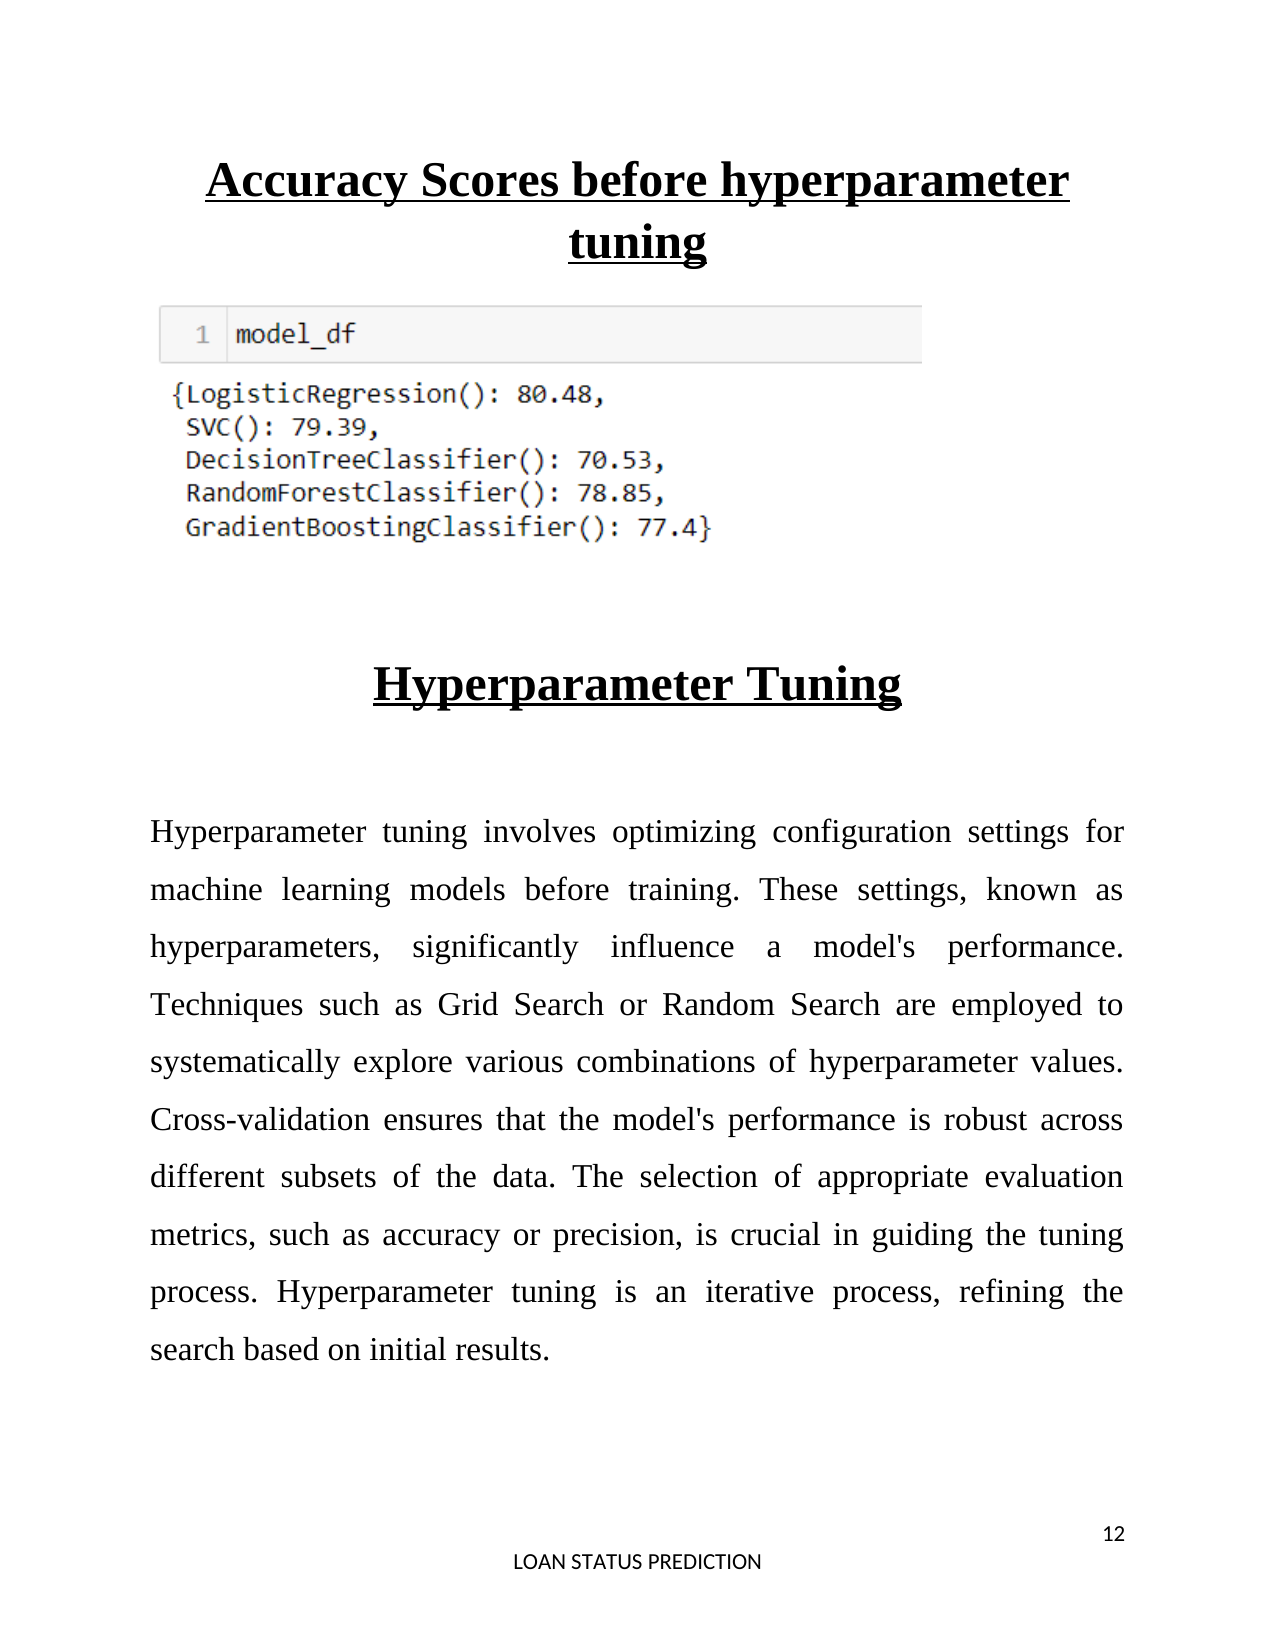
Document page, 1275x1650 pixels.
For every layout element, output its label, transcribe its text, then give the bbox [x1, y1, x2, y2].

text Hyperparameter Tuning [150, 654, 1125, 711]
text Accuracy Scores before hyperparameter tuning [150, 150, 1125, 269]
text Hyperparameter tuning involves optimizing configuration settings for machine learning models before training. These settings, known as hyperparameters, significantly influence a model's performance. Techniques such as Grid Search or Random Search are employed to systematically explore various combinations of hyperparameter values. Cross-validation ensures that the model's performance is robust across different subsets of the data. The selection of appropriate evaluation metrics, such as accuracy or precision, is crucial in guiding the tuning process. Hyperparameter tuning is an iterative process, refining the search based on initial results. [150, 811, 1125, 1367]
picture [150, 290, 922, 577]
